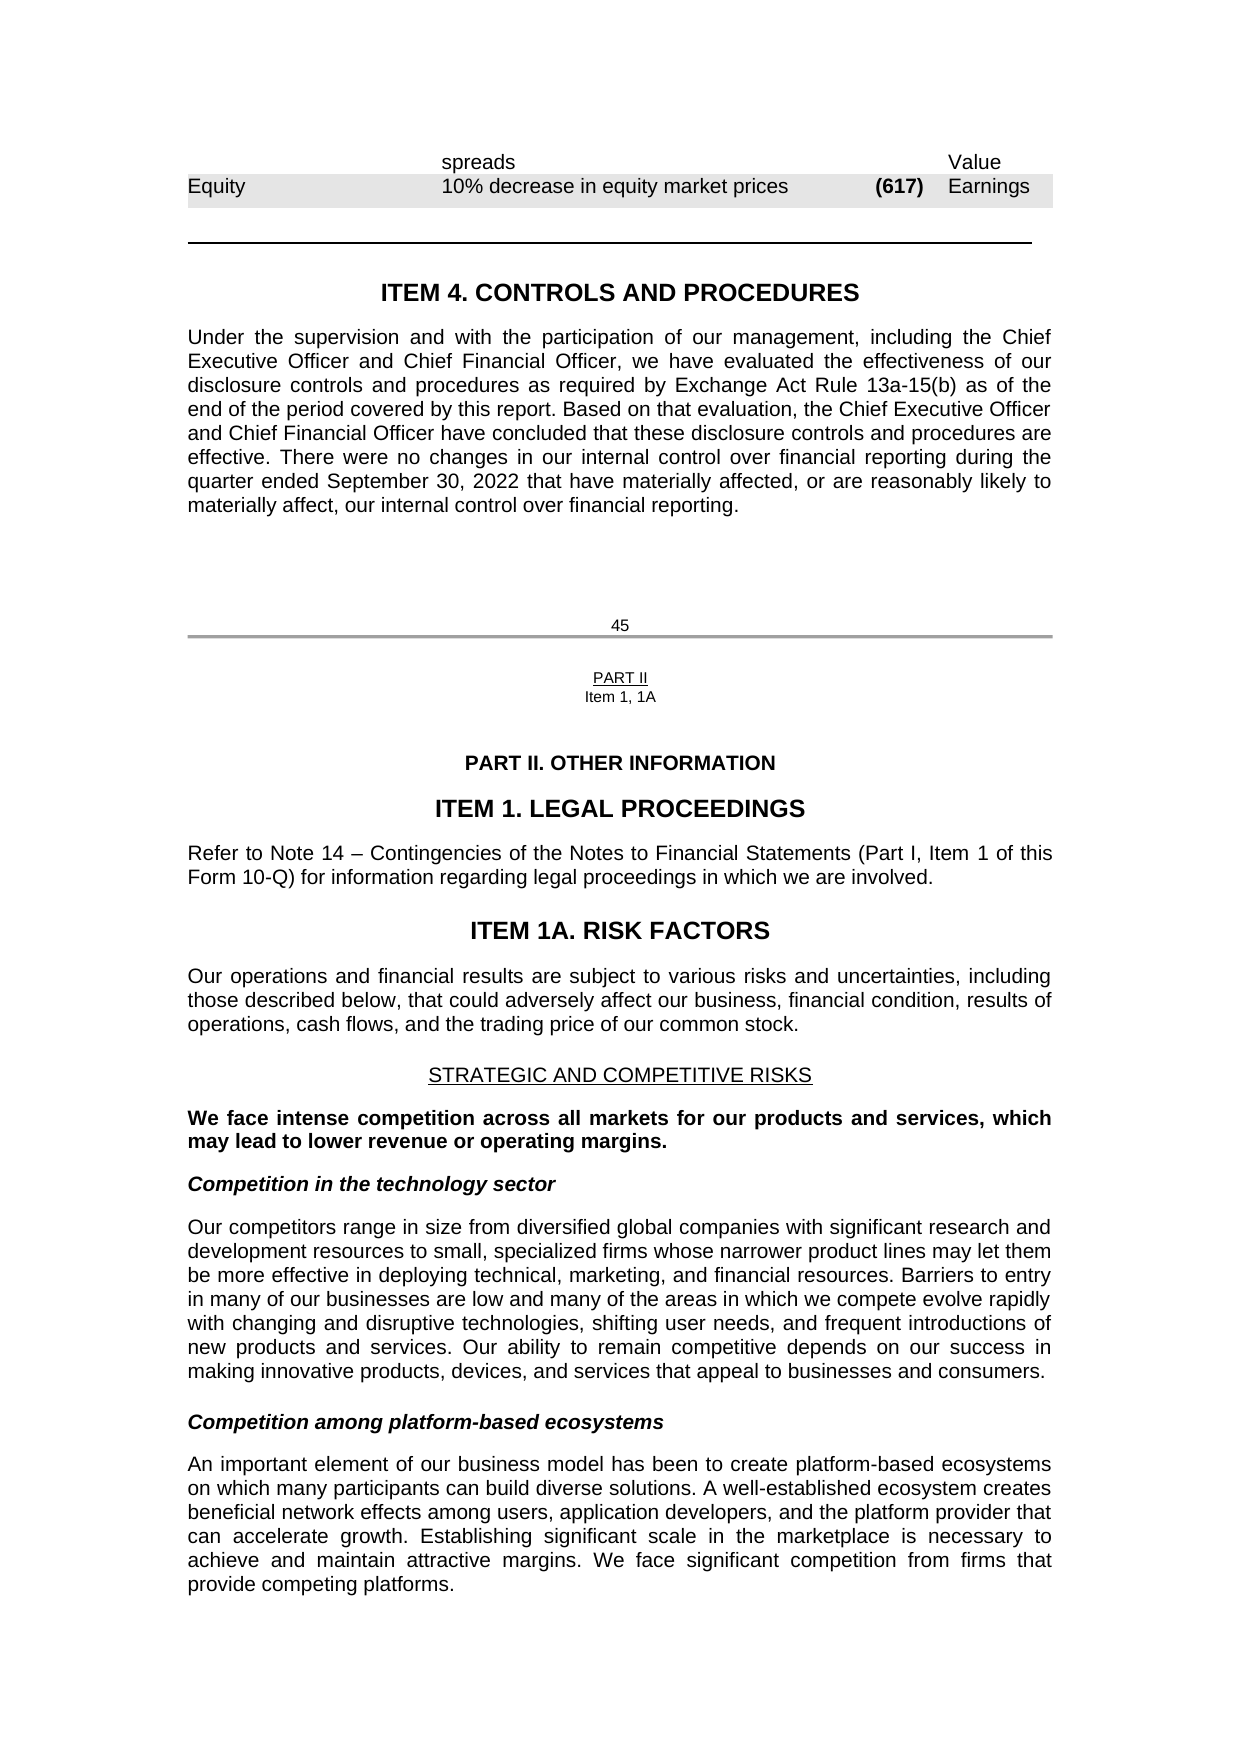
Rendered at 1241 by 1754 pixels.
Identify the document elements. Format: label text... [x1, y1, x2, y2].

text PART II. OTHER INFORMATION [187, 751, 1053, 775]
text Competition among platform-based ecosystems [187, 1409, 1053, 1433]
text Item 1, 1A [187, 687, 1053, 705]
text ITEM 1A. RISK FACTORS [187, 916, 1053, 945]
text PART II [187, 669, 1053, 687]
text 45 [187, 616, 1053, 635]
text Competition in the technology sector [187, 1172, 1053, 1196]
text STRATEGIC AND COMPETITIVE RISKS [187, 1063, 1053, 1087]
text We face intense competition across all markets for our products and services, which may lead to lower revenue or operating margins. [187, 1105, 1053, 1153]
text An important element of our business model has been to create platform-based ecosystems on which many participants can build diverse solutions. A well-established ecosystem creates beneficial network effects among users, application developers, and the platform provider that can accelerate growth. Establishing significant scale in the marketplace is necessary to achieve and maintain attractive margins. We face significant competition from firms that provide competing platforms. [187, 1452, 1053, 1596]
text Our competitors range in size from diversified global companies with significant research and development resources to small, specialized firms whose narrower product lines may let them be more effective in deploying technical, marketing, and financial resources. Barriers to entry in many of our businesses are low and many of the areas in which we compete evolve rapidly with changing and disruptive technologies, shifting user needs, and frequent introductions of new products and services. Our ability to remain competitive depends on our success in making innovative products, devices, and services that appeal to businesses and consumers. [187, 1215, 1053, 1382]
text Under the supervision and with the participation of our management, including the Chief Executive Officer and Chief Financial Officer, we have evaluated the effectiveness of our disclosure controls and procedures as required by Exchange Act Rule 13a-15(b) as of the end of the period covered by this report. Based on that evaluation, the Chief Executive Officer and Chief Financial Officer have concluded that these disclosure controls and procedures are effective. There were no changes in our internal control over financial reporting during the quarter ended September 30, 2022 that have materially affected, or are reasonably likely to materially affect, our internal control over financial reporting. [187, 325, 1053, 517]
text ITEM 1. LEGAL PROCEEDINGS [187, 794, 1053, 822]
text ITEM 4. CONTROLS AND PROCEDURES [187, 277, 1053, 306]
text Refer to Note 14 – Contingencies of the Notes to Financial Statements (Part I, Item 1 of this Form 10-Q) for information regarding legal proceedings in which we are involved. [187, 841, 1053, 889]
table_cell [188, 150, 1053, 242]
text Our operations and financial results are subject to various risks and uncertainties, including those described below, that could adversely affect our business, financial condition, results of operations, cash flows, and the trading price of our common stock. [187, 964, 1053, 1036]
